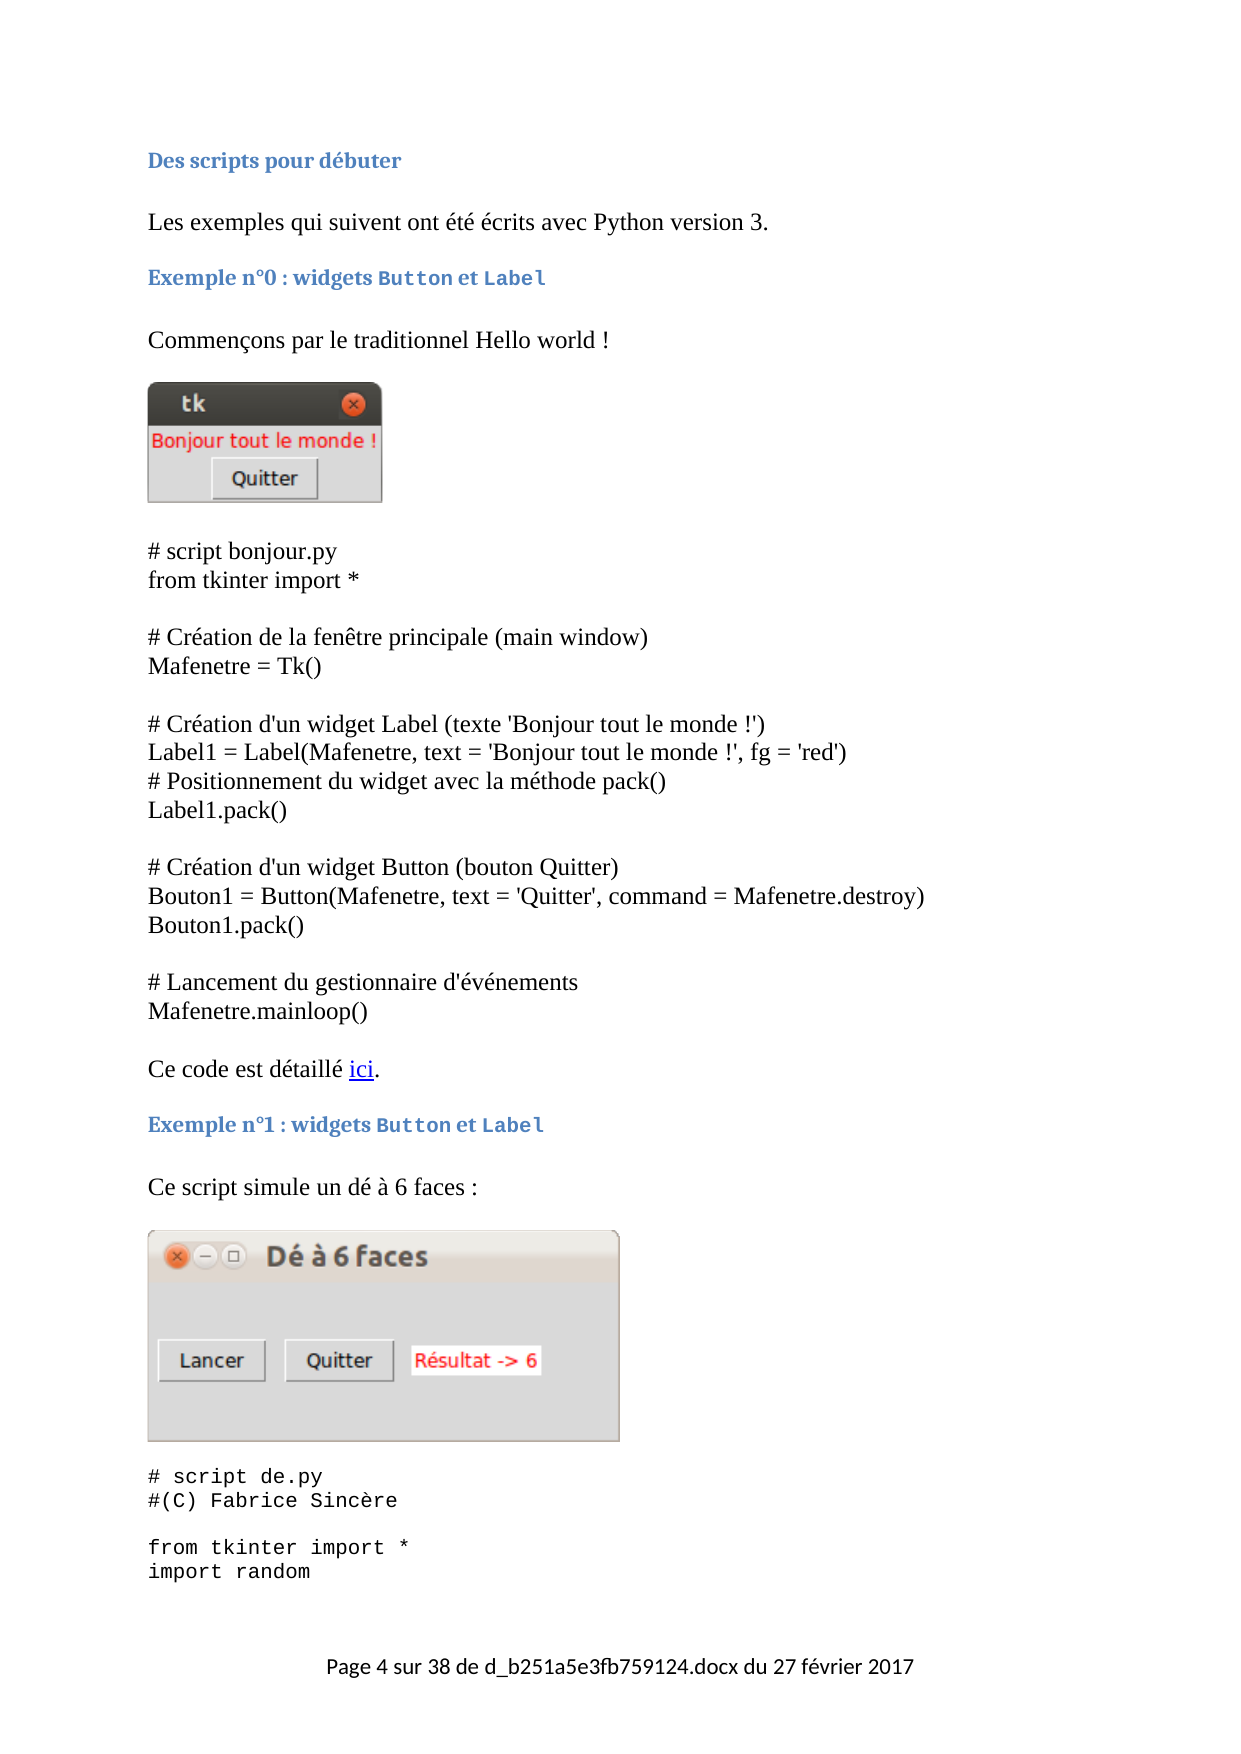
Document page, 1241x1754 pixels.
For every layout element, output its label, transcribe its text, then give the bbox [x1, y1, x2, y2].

text #(C) Fabrice Sincère [148, 1490, 1093, 1513]
picture [147, 1230, 620, 1442]
picture [147, 382, 383, 503]
text Les exemples qui suivent ont été écrits avec Python version 3. [148, 207, 1093, 236]
subtitle Exemple n°0 : widgets Button et Label [148, 265, 1093, 292]
subtitle Des scripts pour débuter [148, 148, 1093, 174]
text from tkinter import * [148, 1537, 1093, 1561]
text Commençons par le traditionnel Hello world ! [148, 325, 1093, 354]
text Ce script simule un dé à 6 faces : [148, 1172, 1093, 1201]
subtitle Exemple n°1 : widgets Button et Label [148, 1112, 1093, 1139]
text Ce code est détaillé ici. [148, 1054, 1093, 1083]
text # script de.py [148, 1466, 1093, 1490]
text import random [148, 1561, 1093, 1584]
text # script bonjour.py from tkinter import * # Création de la fenêtre principale (main window) Mafenetre = Tk() # Création d'un widget Label (texte 'Bonjour tout le monde !') Label1 = Label(Mafenetre, text = 'Bonjour tout le monde !', fg = 'red') # Positionnement du widget avec la méthode pack() Label1.pack() # Création d'un widget Button (bouton Quitter) Bouton1 = Button(Mafenetre, text = 'Quitter', command = Mafenetre.destroy) Bouton1.pack() # Lancement du gestionnaire d'événements Mafenetre.mainloop() [148, 536, 1093, 1025]
